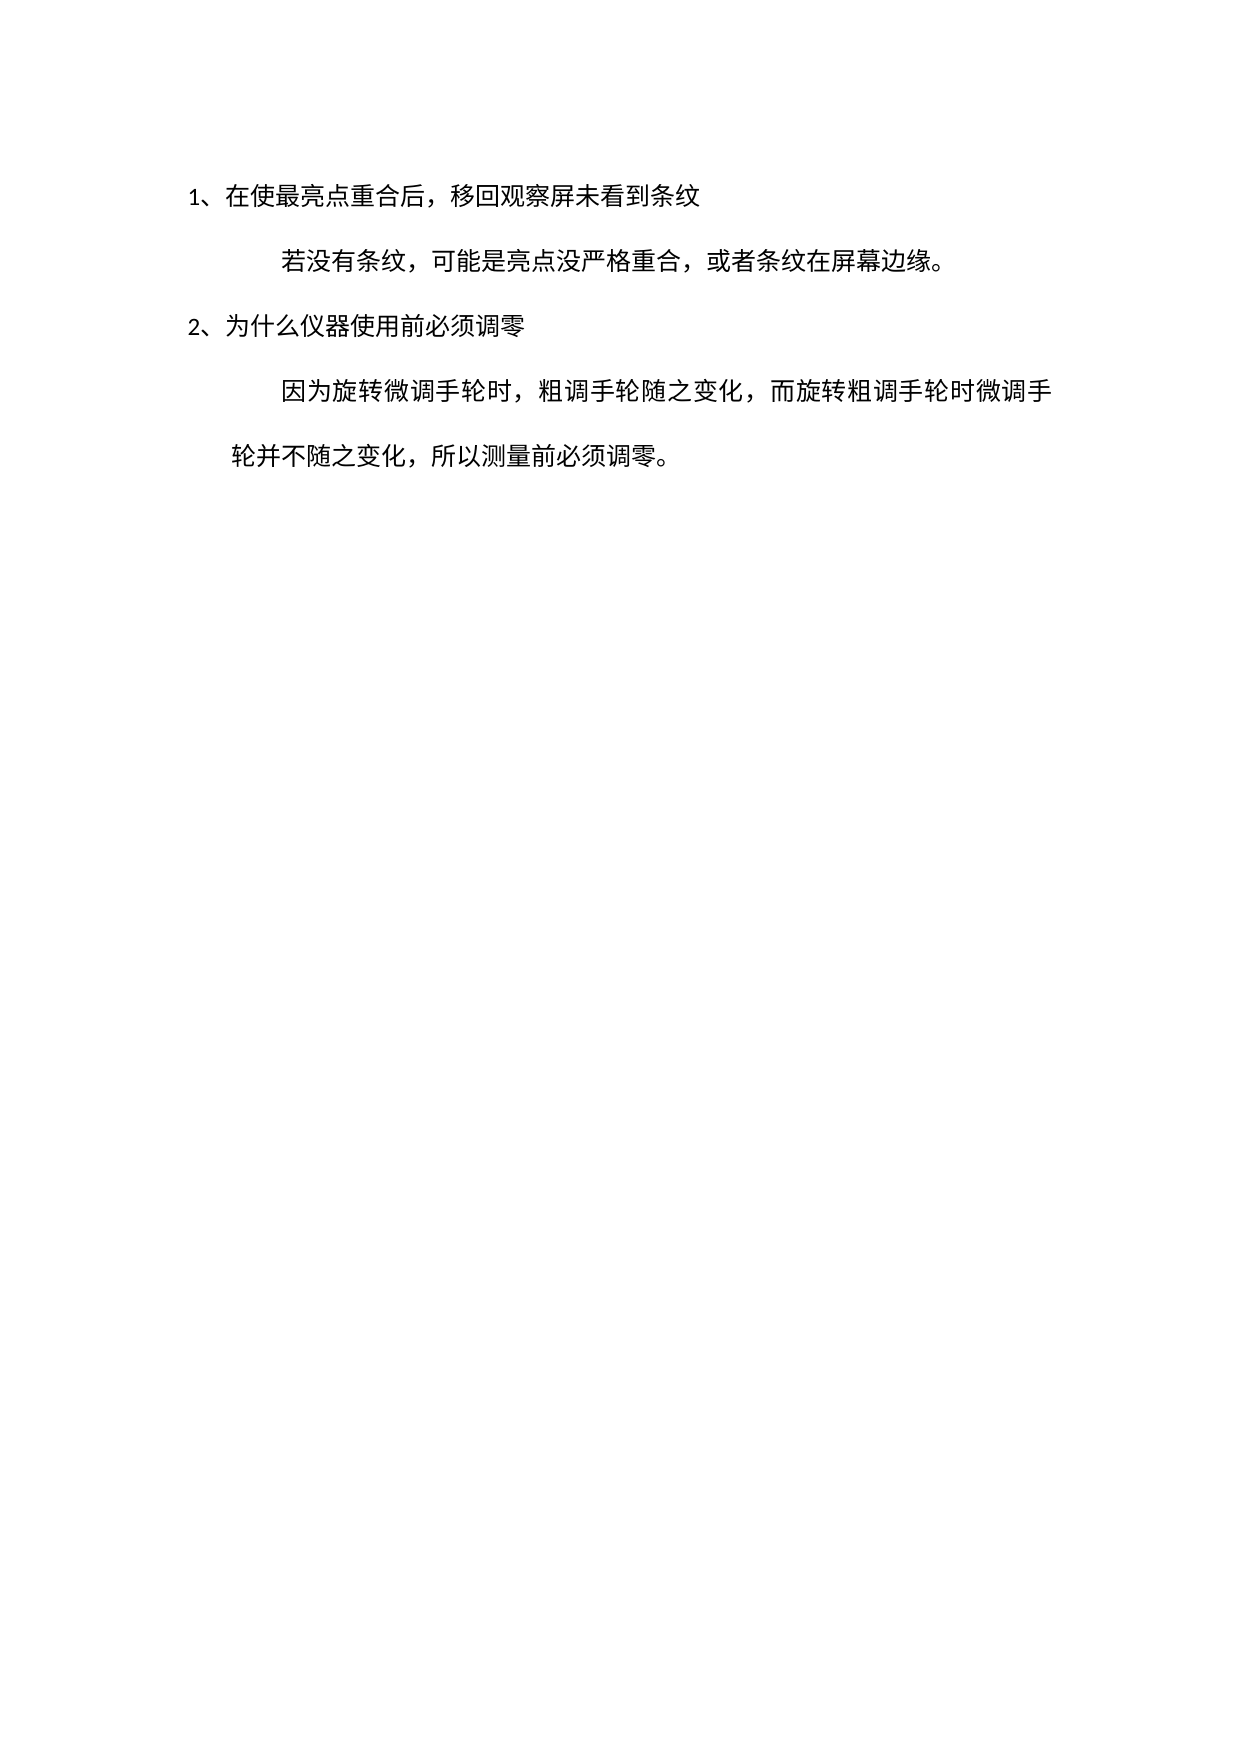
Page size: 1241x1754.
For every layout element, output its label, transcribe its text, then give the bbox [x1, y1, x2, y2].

list 2、为什么仪器使用前必须调零 [187, 292, 1053, 357]
list 若没有条纹，可能是亮点没严格重合，或者条纹在屏幕边缘。 [231, 227, 1053, 292]
list 因为旋转微调手轮时，粗调手轮随之变化，而旋转粗调手轮时微调手轮并不随之变化，所以测量前必须调零。 [231, 357, 1053, 487]
list 1、在使最亮点重合后，移回观察屏未看到条纹 [187, 162, 1053, 227]
